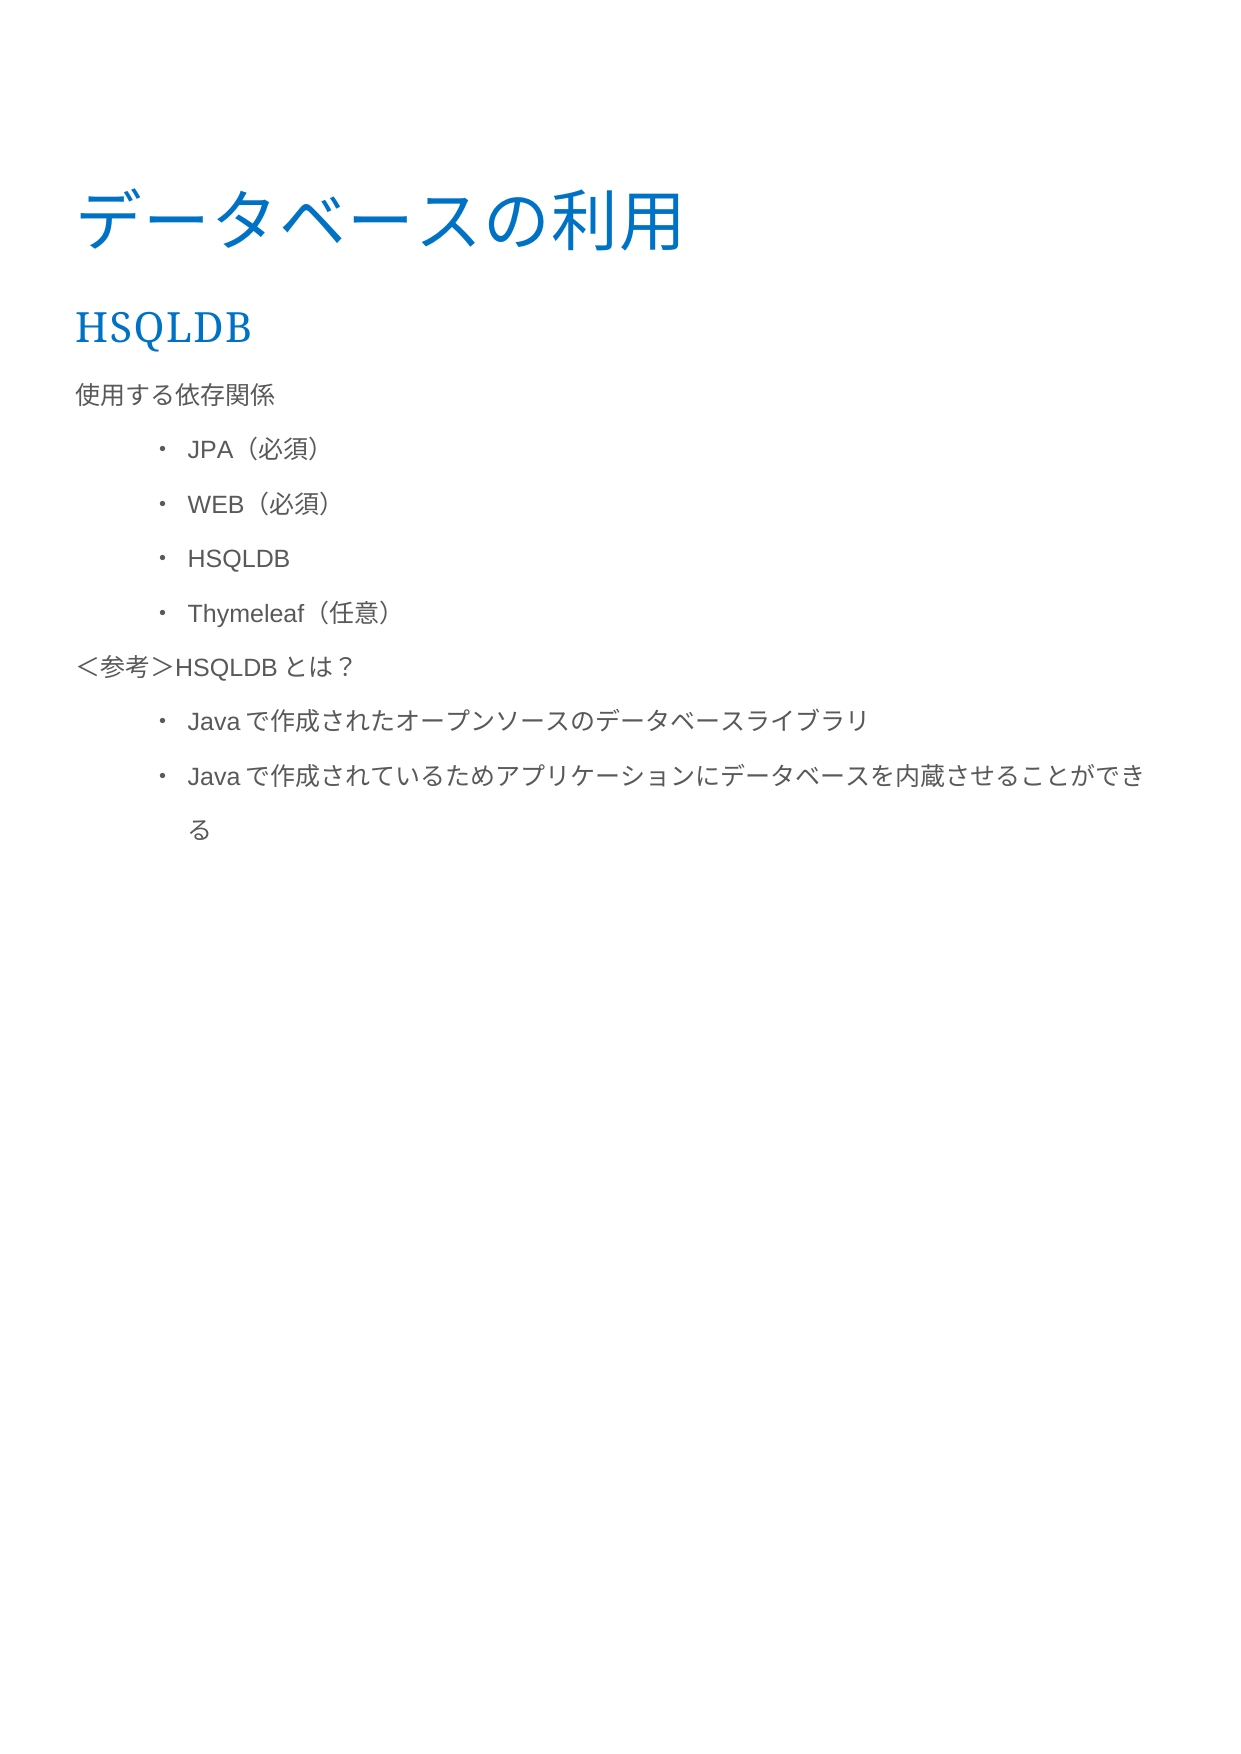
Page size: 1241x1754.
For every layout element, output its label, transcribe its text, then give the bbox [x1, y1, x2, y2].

list Javaで作成されたオープンソースのデータベースライブラリ [150, 702, 1165, 738]
list ＜参考＞HSQLDBとは？ [75, 647, 1165, 684]
subtitle データベースの利用 [75, 168, 1165, 265]
list 使用する依存関係 [75, 376, 1165, 412]
list WEB（必須） [150, 484, 1165, 521]
list Thymeleaf（任意） [150, 593, 1165, 629]
list HSQLDB [150, 539, 1165, 575]
list JPA（必須） [150, 430, 1165, 466]
subtitle HSQLDB [75, 298, 1165, 355]
list Javaで作成されているためアプリケーションにデータベースを内蔵させることができる [150, 756, 1165, 847]
